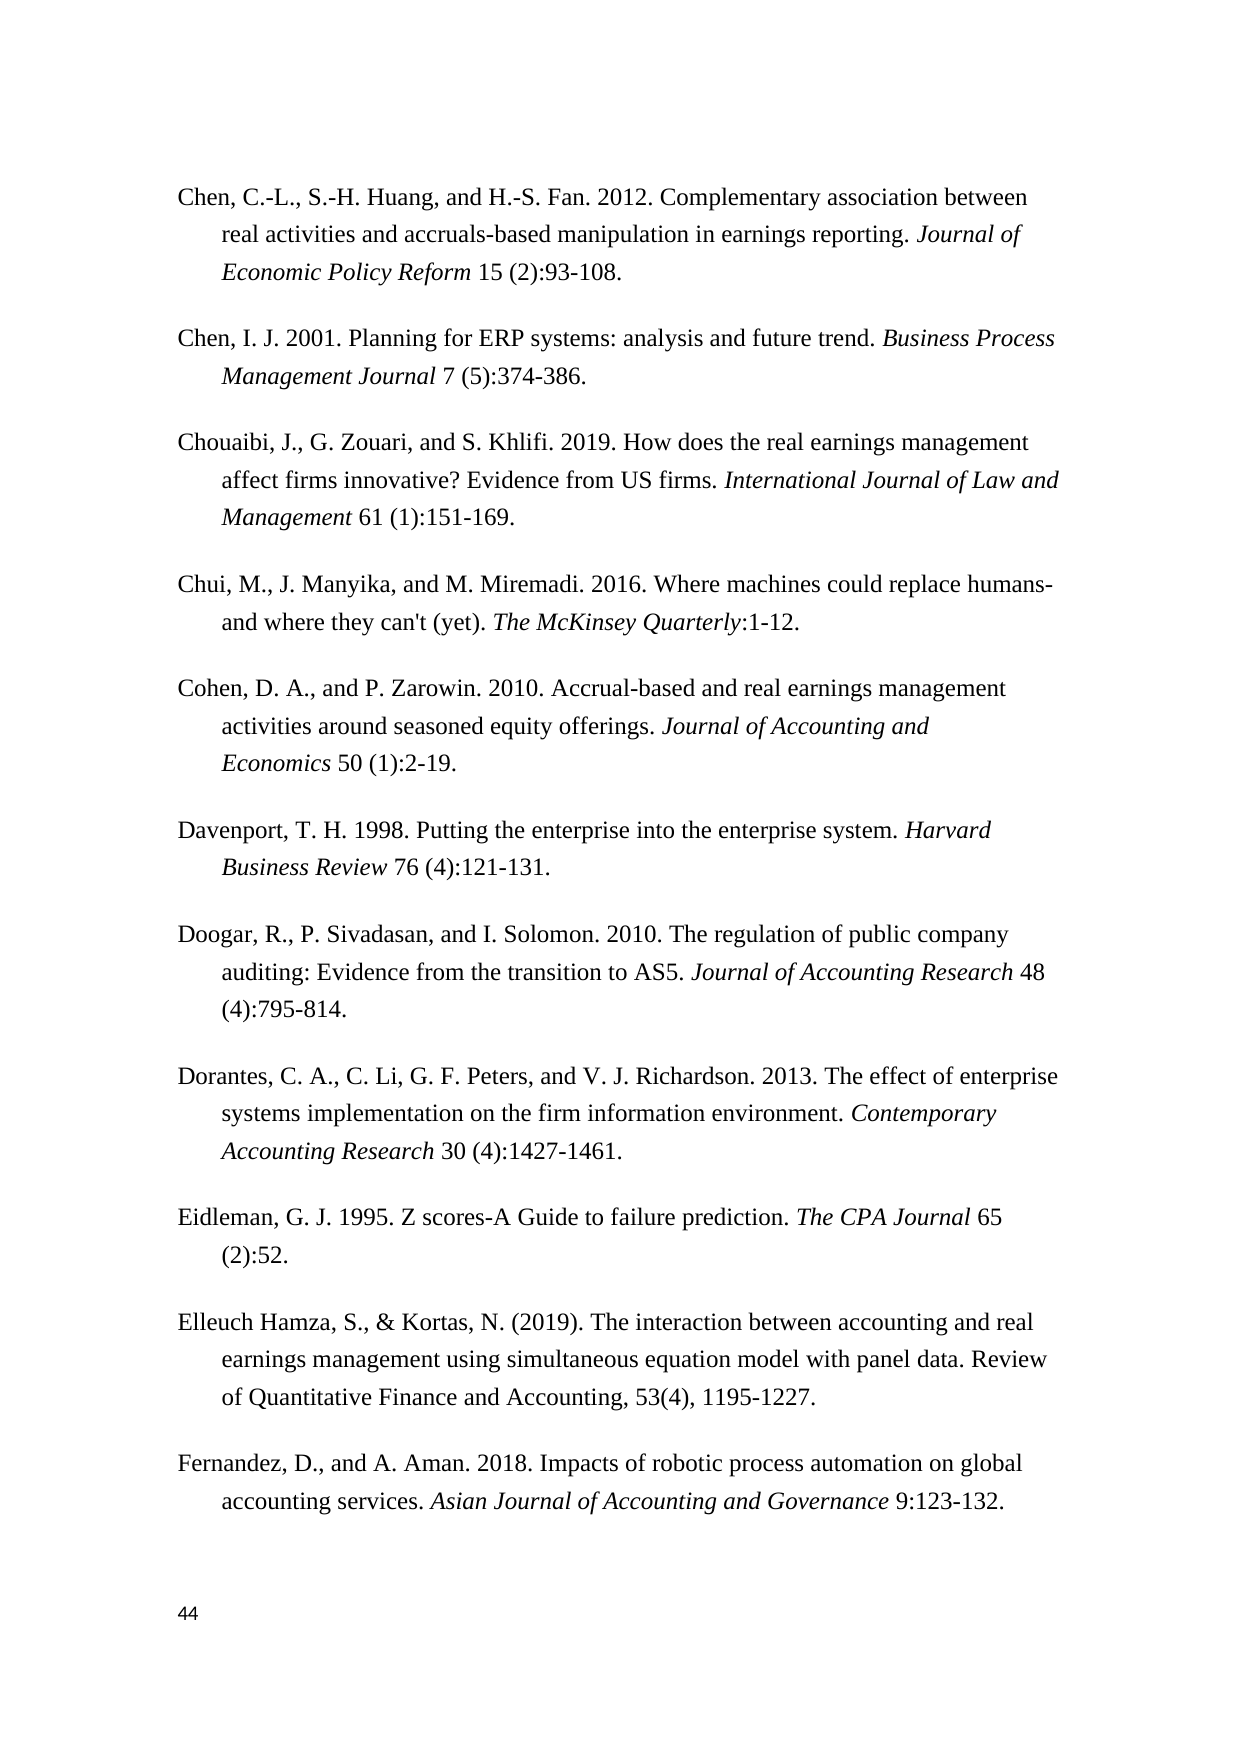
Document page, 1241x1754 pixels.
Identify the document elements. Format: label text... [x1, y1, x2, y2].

text Eidleman, G. J. 1995. Z scores-A Guide to failure prediction. The CPA Journal 65 (2):52. [177, 1198, 1063, 1273]
text Davenport, T. H. 1998. Putting the enterprise into the enterprise system. Harvard Business Review 76 (4):121-131. [177, 811, 1063, 886]
text Chen, C.-L., S.-H. Huang, and H.-S. Fan. 2012. Complementary association between real activities and accruals-based manipulation in earnings reporting. Journal of Economic Policy Reform 15 (2):93-108. [177, 177, 1063, 290]
text Elleuch Hamza, S., & Kortas, N. (2019). The interaction between accounting and real earnings management using simultaneous equation model with panel data. Review of Quantitative Finance and Accounting, 53(4), 1195-1227. [177, 1302, 1063, 1415]
text Chen, I. J. 2001. Planning for ERP systems: analysis and future trend. Business Process Management Journal 7 (5):374-386. [177, 319, 1063, 394]
text Chui, M., J. Manyika, and M. Miremadi. 2016. Where machines could replace humans-and where they can't (yet). The McKinsey Quarterly:1-12. [177, 565, 1063, 640]
text Chouaibi, J., G. Zouari, and S. Khlifi. 2019. How does the real earnings management affect firms innovative? Evidence from US firms. International Journal of Law and Management 61 (1):151-169. [177, 423, 1063, 536]
text Dorantes, C. A., C. Li, G. F. Peters, and V. J. Richardson. 2013. The effect of enterprise systems implementation on the firm information environment. Contemporary Accounting Research 30 (4):1427-1461. [177, 1056, 1063, 1169]
text Cohen, D. A., and P. Zarowin. 2010. Accrual-based and real earnings management activities around seasoned equity offerings. Journal of Accounting and Economics 50 (1):2-19. [177, 669, 1063, 781]
text Fernandez, D., and A. Aman. 2018. Impacts of robotic process automation on global accounting services. Asian Journal of Accounting and Governance 9:123-132. [177, 1444, 1063, 1519]
text Doogar, R., P. Sivadasan, and I. Solomon. 2010. The regulation of public company auditing: Evidence from the transition to AS5. Journal of Accounting Research 48 (4):795-814. [177, 915, 1063, 1027]
